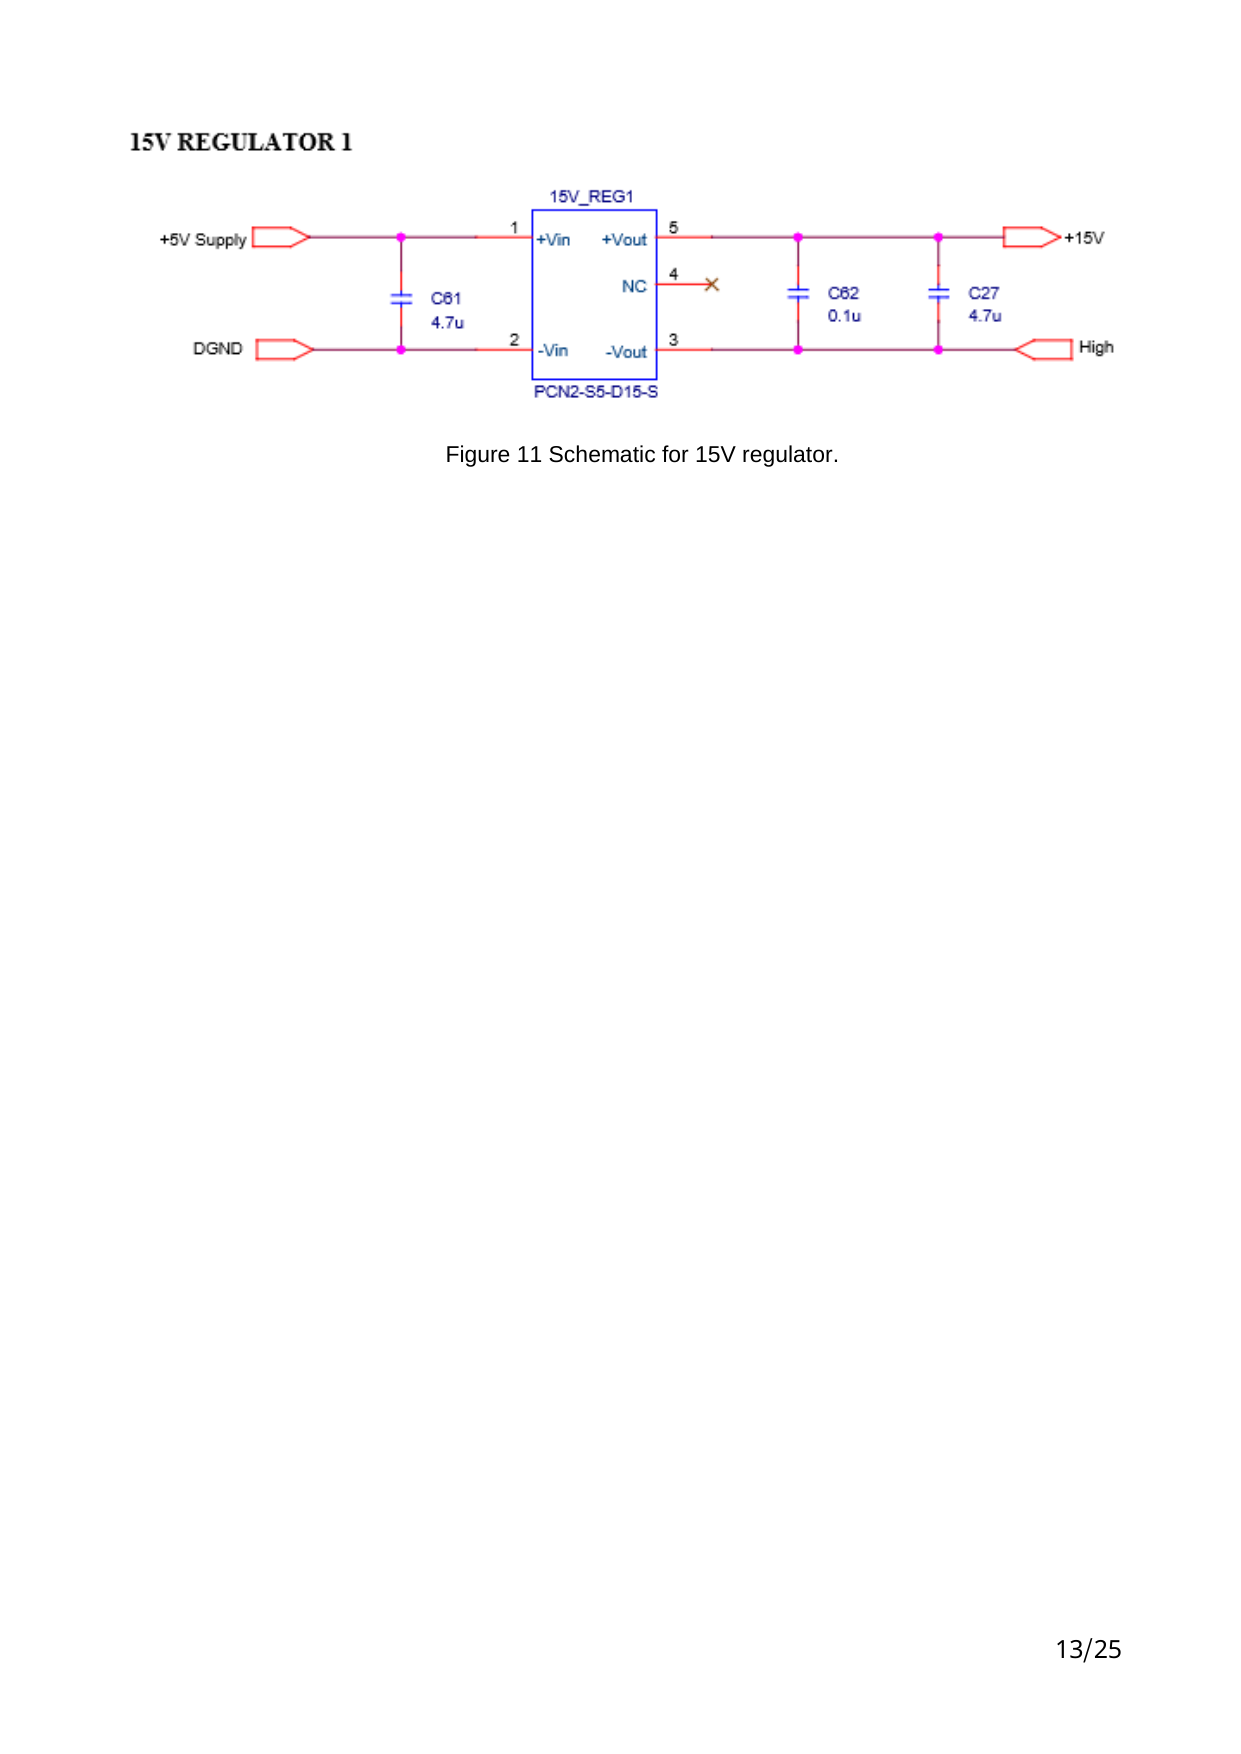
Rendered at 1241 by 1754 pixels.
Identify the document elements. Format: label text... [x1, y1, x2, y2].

list Figure 11 Schematic for 15V regulator. [162, 441, 1122, 467]
picture [121, 118, 1119, 410]
